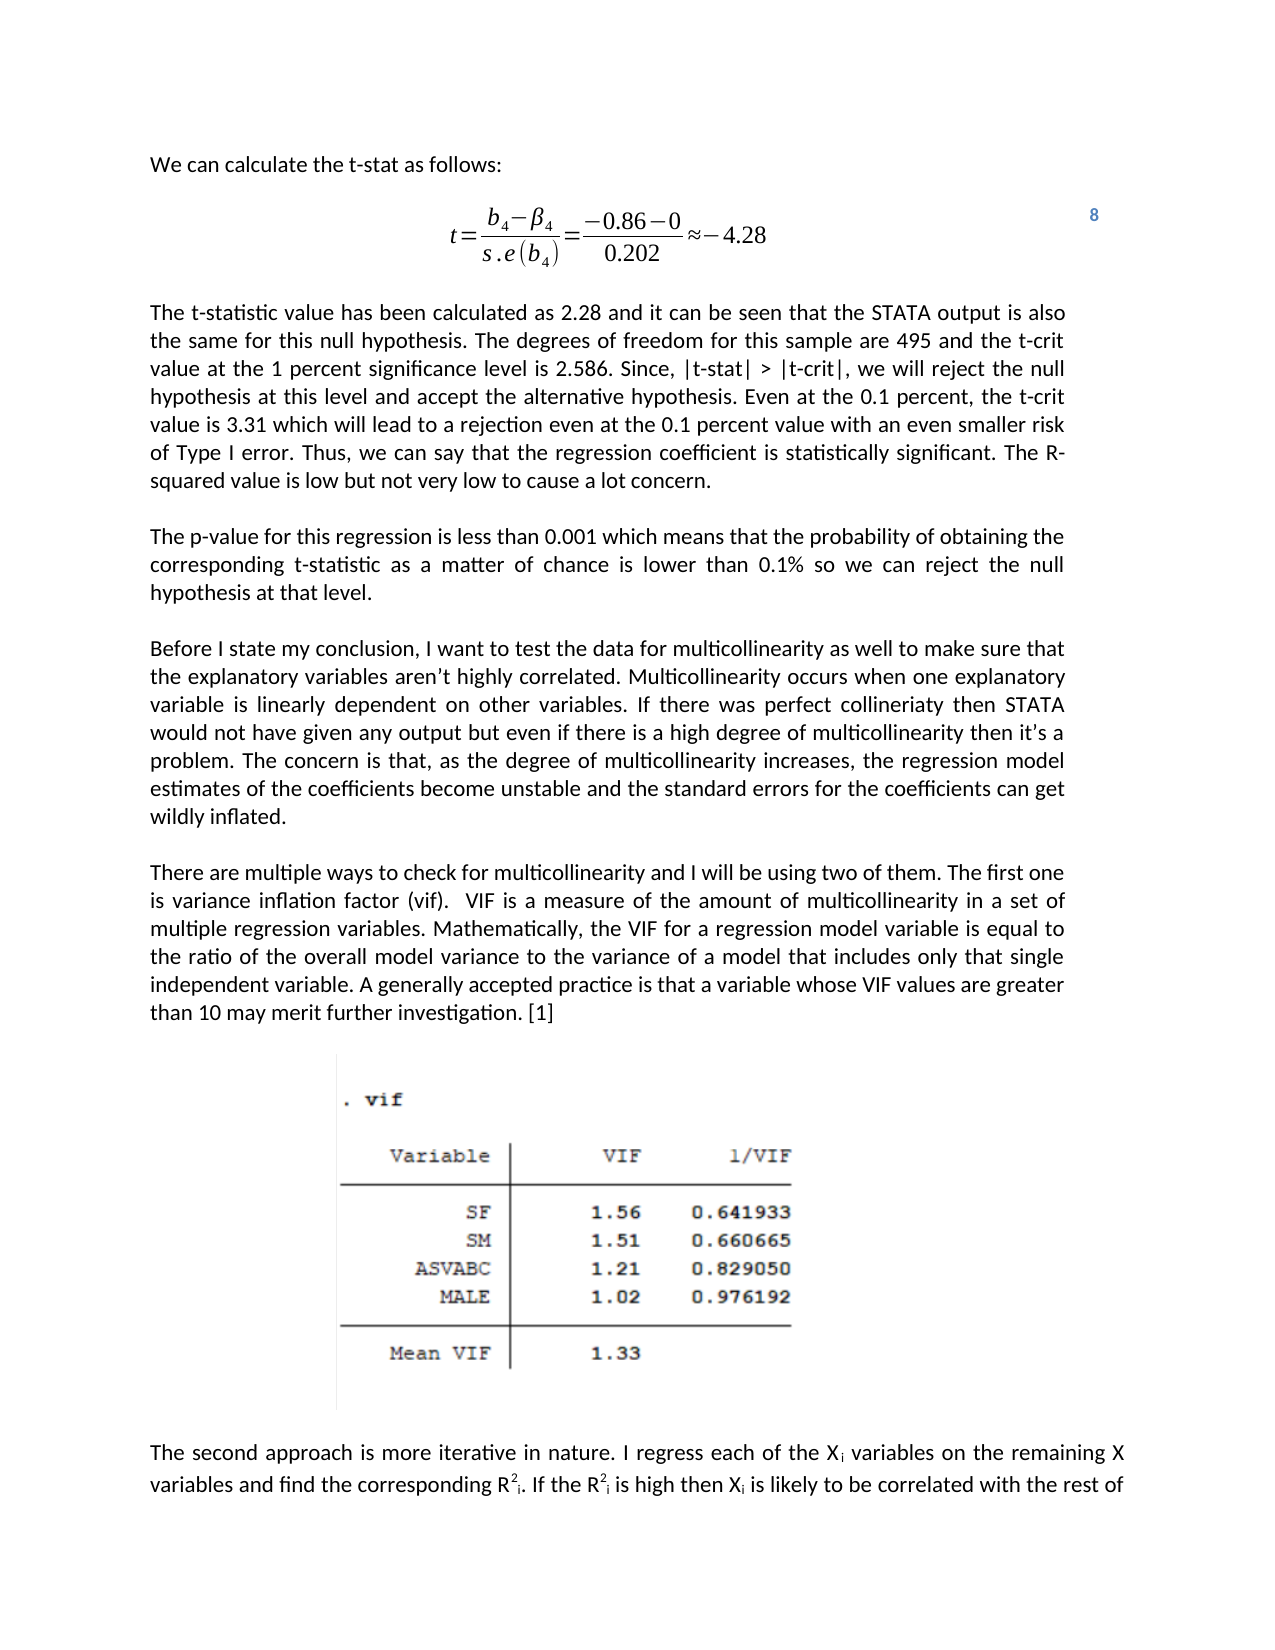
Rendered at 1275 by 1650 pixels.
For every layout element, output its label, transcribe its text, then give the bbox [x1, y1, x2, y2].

table_header 8 [1078, 203, 1136, 1438]
table_header The t-statistic value has been calculated as 2.28 and it can be seen that the STATA output is also the same for this null hypothesis. The degrees of freedom for this sample are 495 and the t-crit value at the 1 percent significance level is 2.586. Since, |t-stat| > |t-crit|, we will reject the null hypothesis at this level and accept the alternative hypothesis. Even at the 0.1 percent, the t-crit value is 3.31 which will lead to a rejection even at the 0.1 percent value with an even smaller risk of Type I error. Thus, we can say that the regression coefficient is statistically significant. The R-squared value is low but not very low to cause a lot concern. The p-value for this regression is less than 0.001 which means that the probability of obtaining the corresponding t-statistic as a matter of chance is lower than 0.1% so we can reject the null hypothesis at that level. Before I state my conclusion, I want to test the data for multicollinearity as well to make sure that the explanatory variables aren’t highly correlated. Multicollinearity occurs when one explanatory variable is linearly dependent on other variables. If there was perfect collineriaty then STATA would not have given any output but even if there is a high degree of multicollinearity then it’s a problem. The concern is that, as the degree of multicollinearity increases, the regression model estimates of the coefficients become unstable and the standard errors for the coefficients can get wildly inflated. There are multiple ways to check for multicollinearity and I will be using two of them. The first one is variance inflation factor (vif). VIF is a measure of the amount of multicollinearity in a set of multiple regression variables. Mathematically, the VIF for a regression model variable is equal to the ratio of the overall model variance to the variance of a model that includes only that single independent variable. A generally accepted practice is that a variable whose VIF values are greater than 10 may merit further investigation. [1] [139, 203, 1078, 1438]
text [150, 1438, 1125, 1498]
text We can calculate the t-stat as follows: [150, 150, 1125, 178]
picture [336, 1054, 881, 1410]
